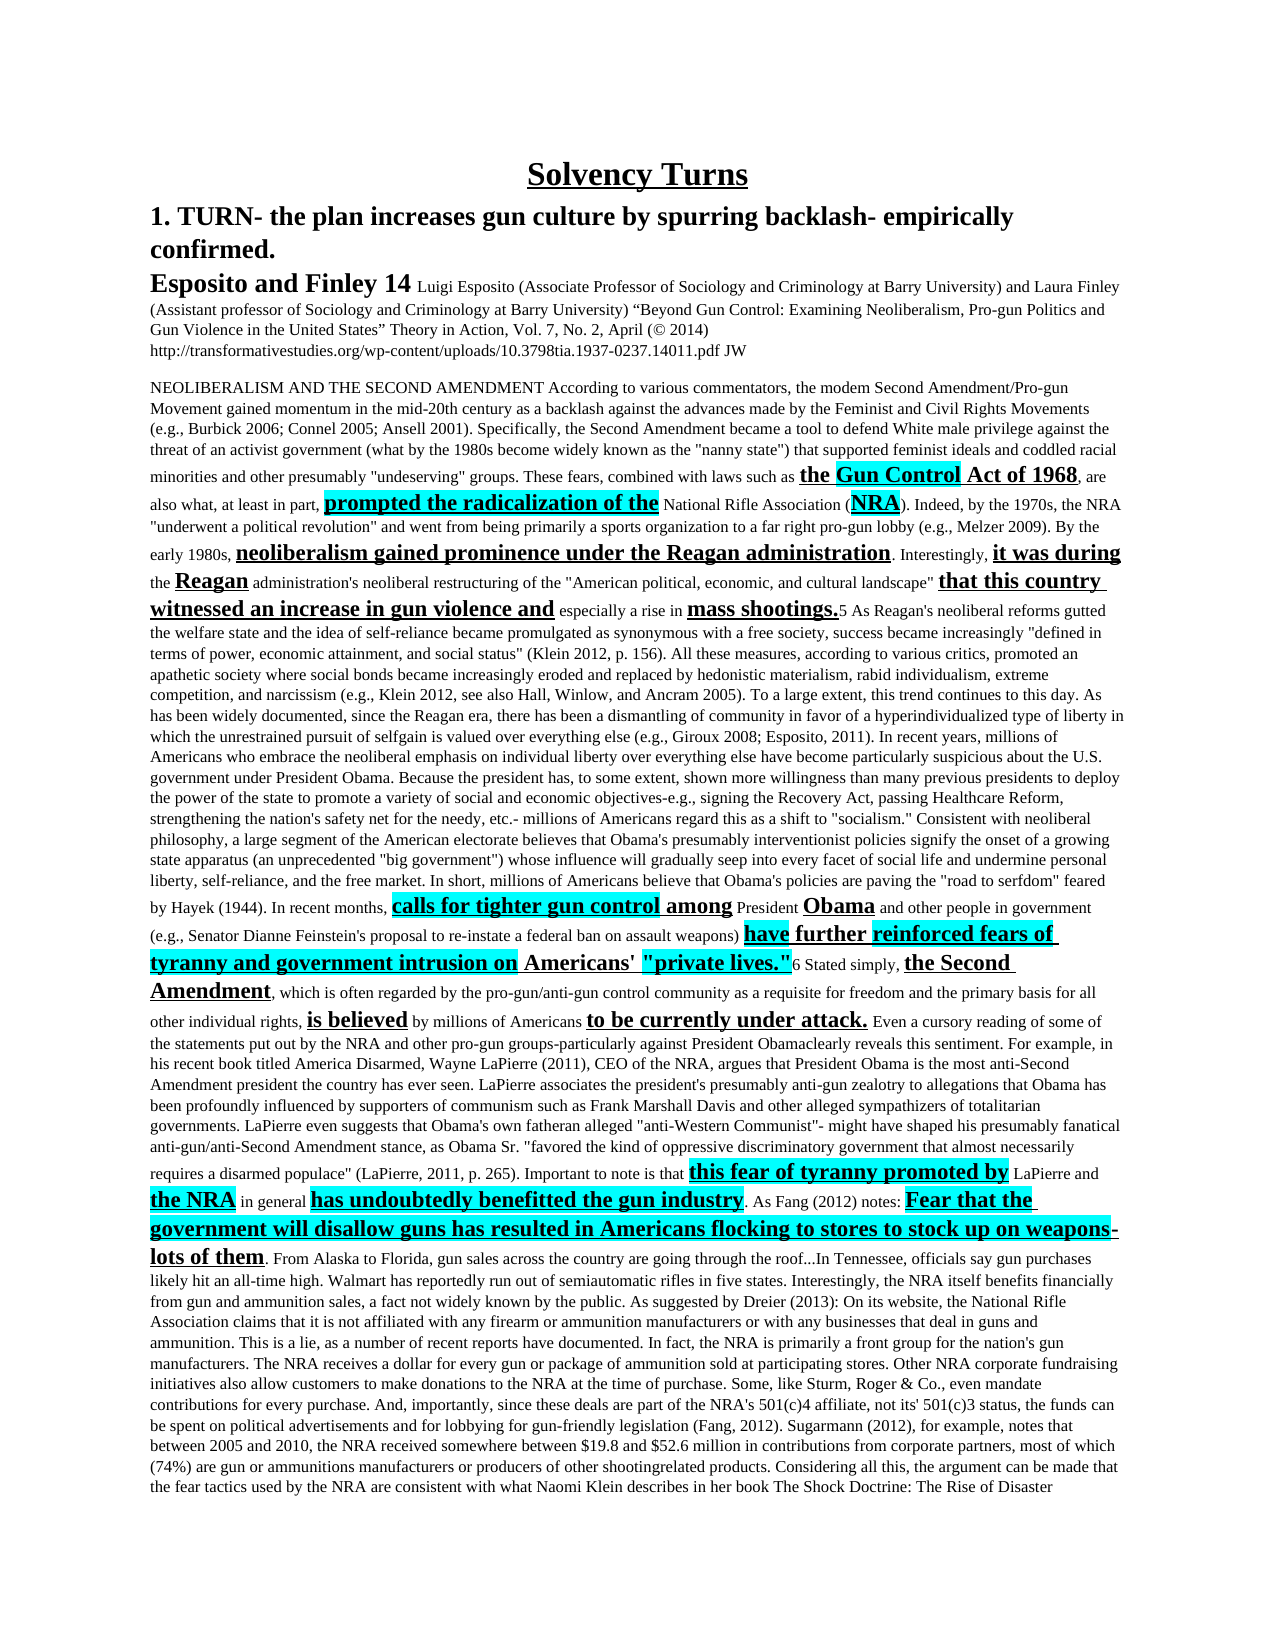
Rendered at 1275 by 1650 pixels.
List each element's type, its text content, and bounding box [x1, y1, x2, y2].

subtitle Solvency Turns [150, 154, 1125, 192]
text Esposito and Finley 14 Luigi Esposito (Associate Professor of Sociology and Criminology at Barry University) and Laura Finley (Assistant professor of Sociology and Criminology at Barry University) “Beyond Gun Control: Examining Neoliberalism, Pro-gun Politics and Gun Violence in the United States” Theory in Action, Vol. 7, No. 2, April (© 2014) http://transformativestudies.org/wp-content/uploads/10.3798tia.1937-0237.14011.pdf JW [150, 267, 1125, 360]
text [150, 378, 1125, 1496]
subtitle 1. TURN- the plan increases gun culture by spurring backlash- empirically confirmed. [150, 200, 1125, 264]
